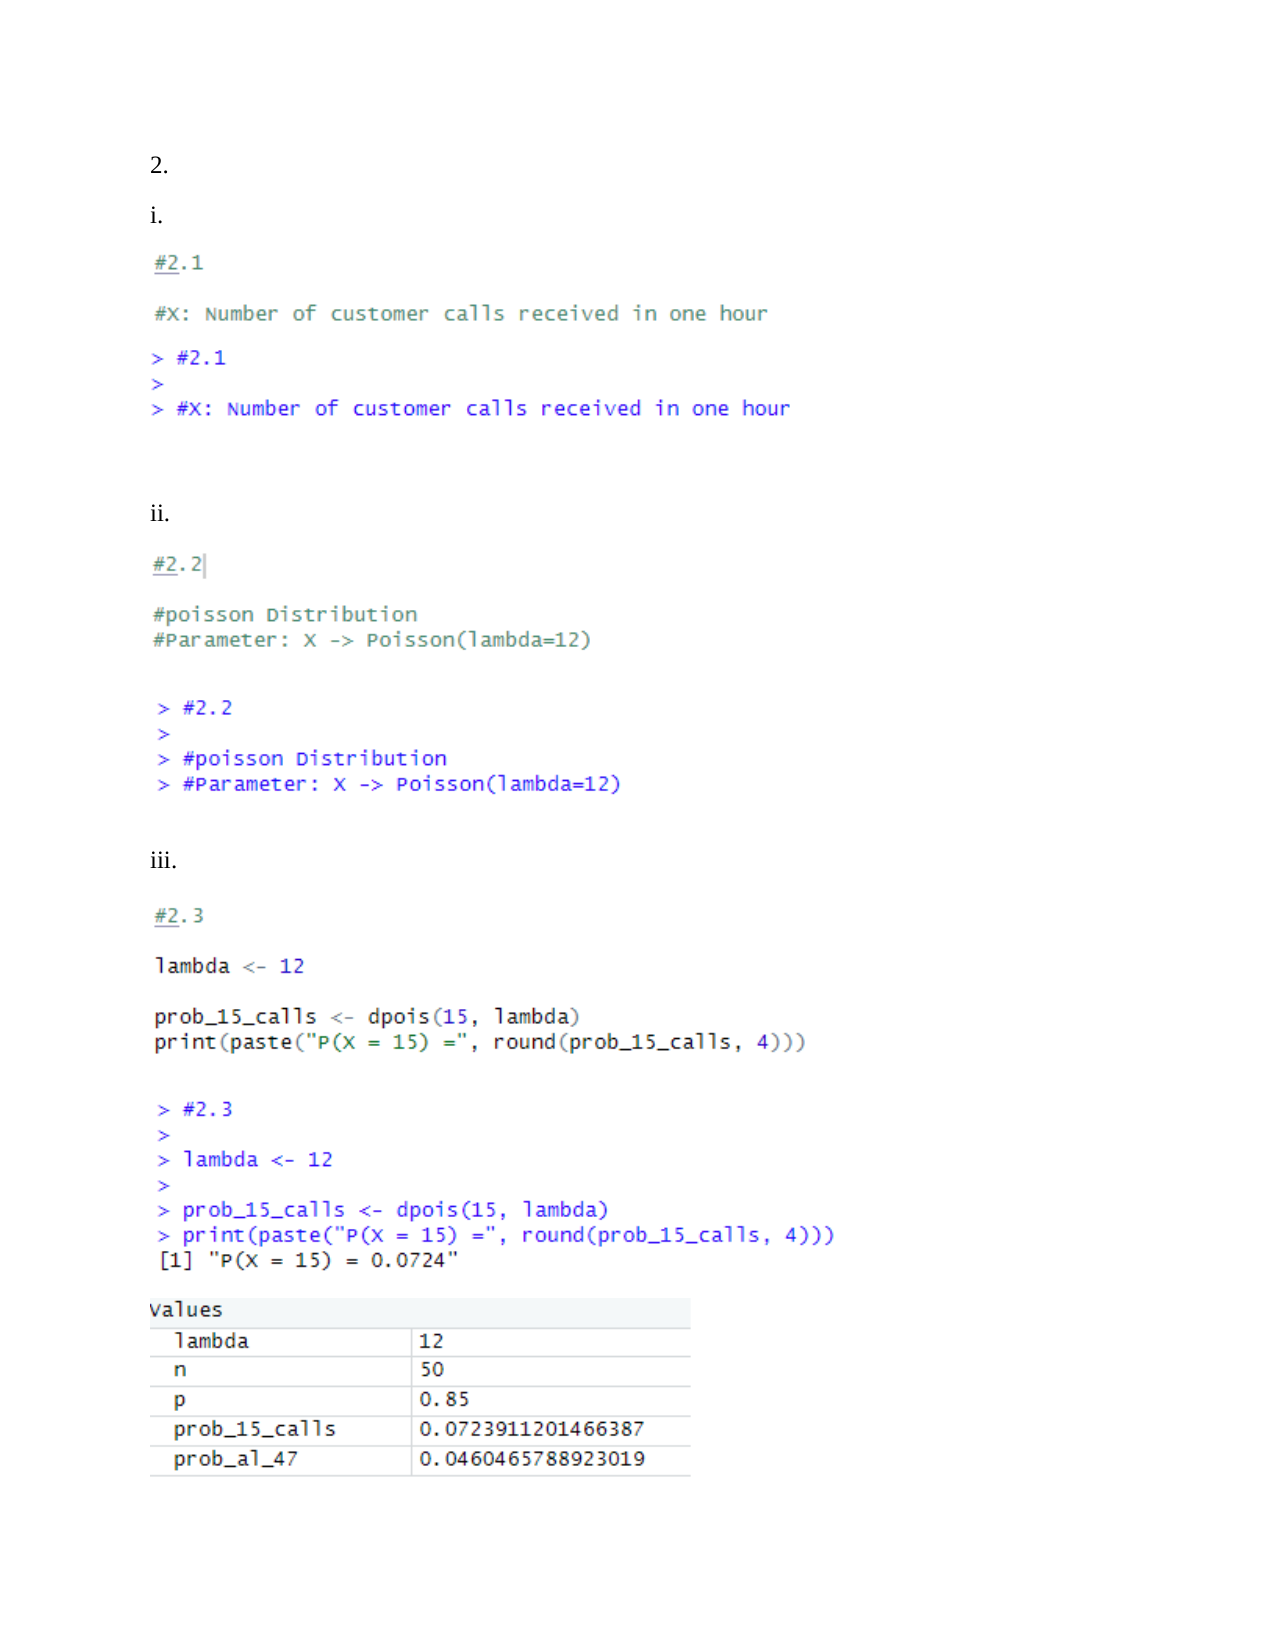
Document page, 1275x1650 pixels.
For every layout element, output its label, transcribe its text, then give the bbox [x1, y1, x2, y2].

picture [150, 1100, 843, 1272]
picture [150, 350, 793, 422]
text i. [150, 200, 1125, 228]
text 2. [150, 150, 1125, 179]
picture [150, 550, 604, 658]
picture [150, 250, 769, 332]
picture [150, 1298, 691, 1480]
text iii. [150, 846, 1125, 874]
picture [150, 700, 627, 799]
text ii. [150, 498, 1125, 527]
picture [150, 900, 805, 1057]
